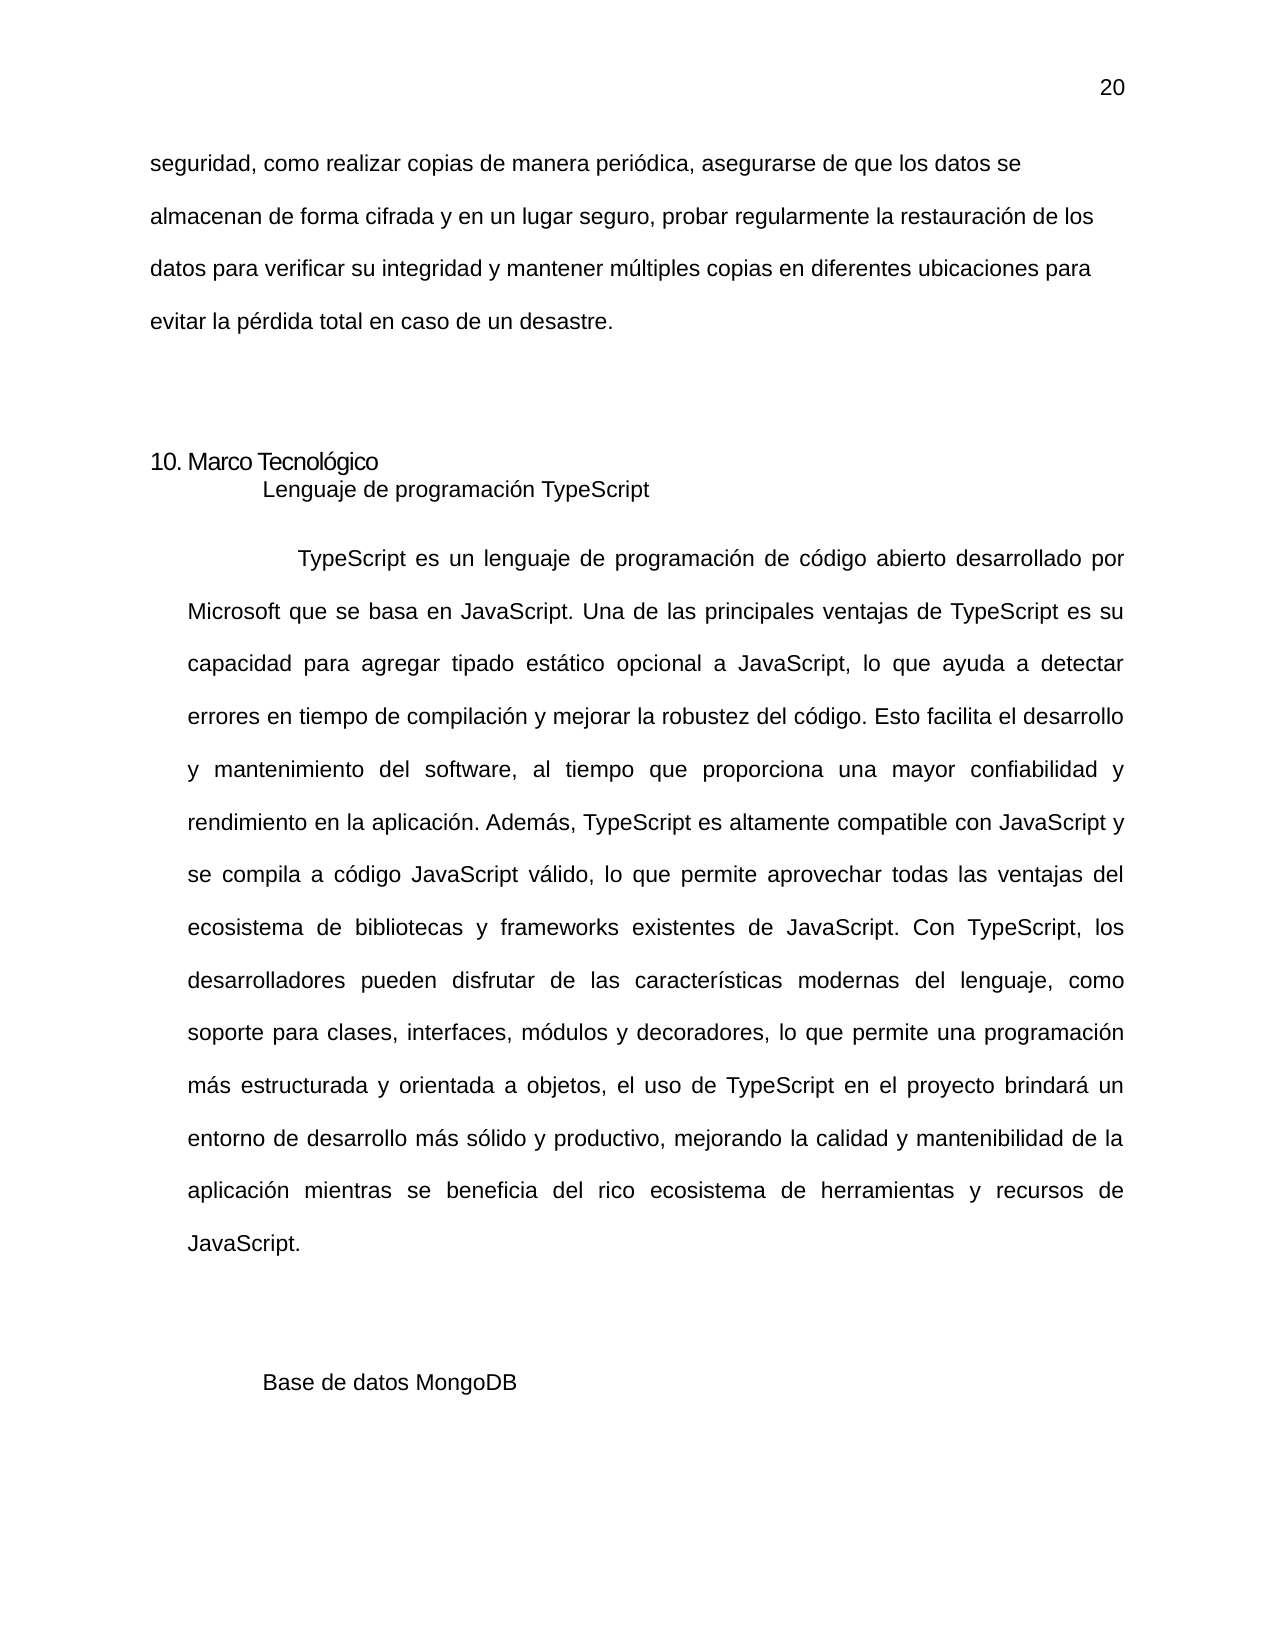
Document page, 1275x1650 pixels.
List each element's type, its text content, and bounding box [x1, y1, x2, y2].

text Lenguaje de programación TypeScript [187, 476, 1125, 502]
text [150, 150, 1125, 334]
text TypeScript es un lenguaje de programación de código abierto desarrollado por Microsoft que se basa en JavaScript. Una de las principales ventajas de TypeScript es su capacidad para agregar tipado estático opcional a JavaScript, lo que ayuda a detectar errores en tiempo de compilación y mejorar la robustez del código. Esto facilita el desarrollo y mantenimiento del software, al tiempo que proporciona una mayor confiabilidad y rendimiento en la aplicación. Además, TypeScript es altamente compatible con JavaScript y se compila a código JavaScript válido, lo que permite aprovechar todas las ventajas del ecosistema de bibliotecas y frameworks existentes de JavaScript. Con TypeScript, los desarrolladores pueden disfrutar de las características modernas del lenguaje, como soporte para clases, interfaces, módulos y decoradores, lo que permite una programación más estructurada y orientada a objetos, el uso de TypeScript en el proyecto brindará un entorno de desarrollo más sólido y productivo, mejorando la calidad y mantenibilidad de la aplicación mientras se beneficia del rico ecosistema de herramientas y recursos de JavaScript. [187, 545, 1125, 1257]
text Base de datos MongoDB [187, 1369, 1125, 1395]
title Marco Tecnológico [150, 447, 1125, 476]
